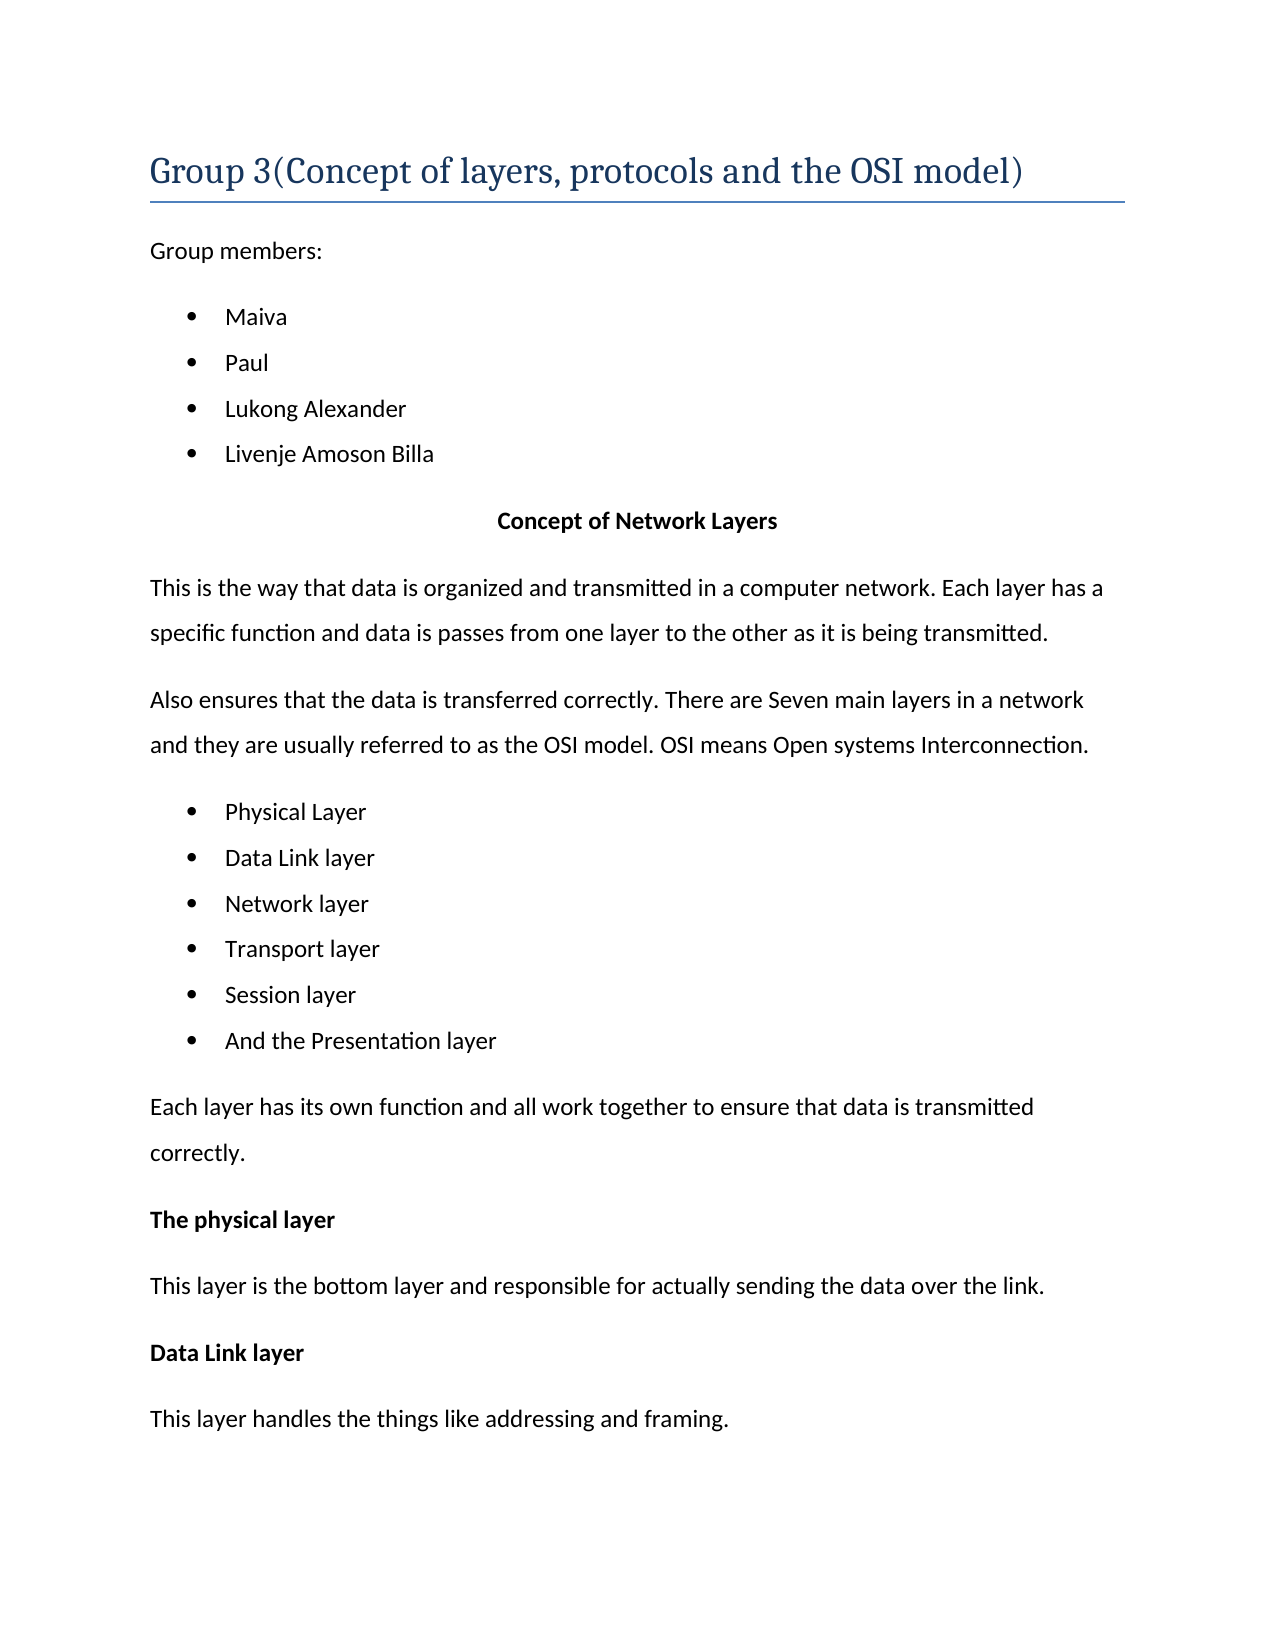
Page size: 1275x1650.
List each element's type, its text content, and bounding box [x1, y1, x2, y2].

text This layer is the bottom layer and responsible for actually sending the data over the link. [150, 1270, 1125, 1301]
text This layer handles the things like addressing and framing. [150, 1403, 1125, 1434]
list Network layer [187, 888, 1125, 918]
text Each layer has its own function and all work together to ensure that data is transmitted correctly. [150, 1091, 1125, 1168]
list Session layer [187, 979, 1125, 1010]
list Data Link layer [187, 842, 1125, 872]
text Group members: [150, 235, 1125, 265]
list Transport layer [187, 933, 1125, 964]
text Also ensures that the data is transferred correctly. There are Seven main layers in a network and they are usually referred to as the OSI model. OSI means Open systems Interconnection. [150, 684, 1125, 760]
text This is the way that data is organized and transmitted in a computer network. Each layer has a specific function and data is passes from one layer to the other as it is being transmitted. [150, 572, 1125, 648]
list Maiva [187, 301, 1125, 332]
title Group 3(Concept of layers, protocols and the OSI model) [150, 150, 1125, 201]
list Lukong Alexander [187, 393, 1125, 423]
list Physical Layer [187, 796, 1125, 827]
text The physical layer [150, 1204, 1125, 1234]
list Paul [187, 347, 1125, 378]
list Livenje Amoson Billa [187, 438, 1125, 469]
text Data Link layer [150, 1337, 1125, 1367]
list And the Presentation layer [187, 1025, 1125, 1055]
text Concept of Network Layers [150, 505, 1125, 536]
